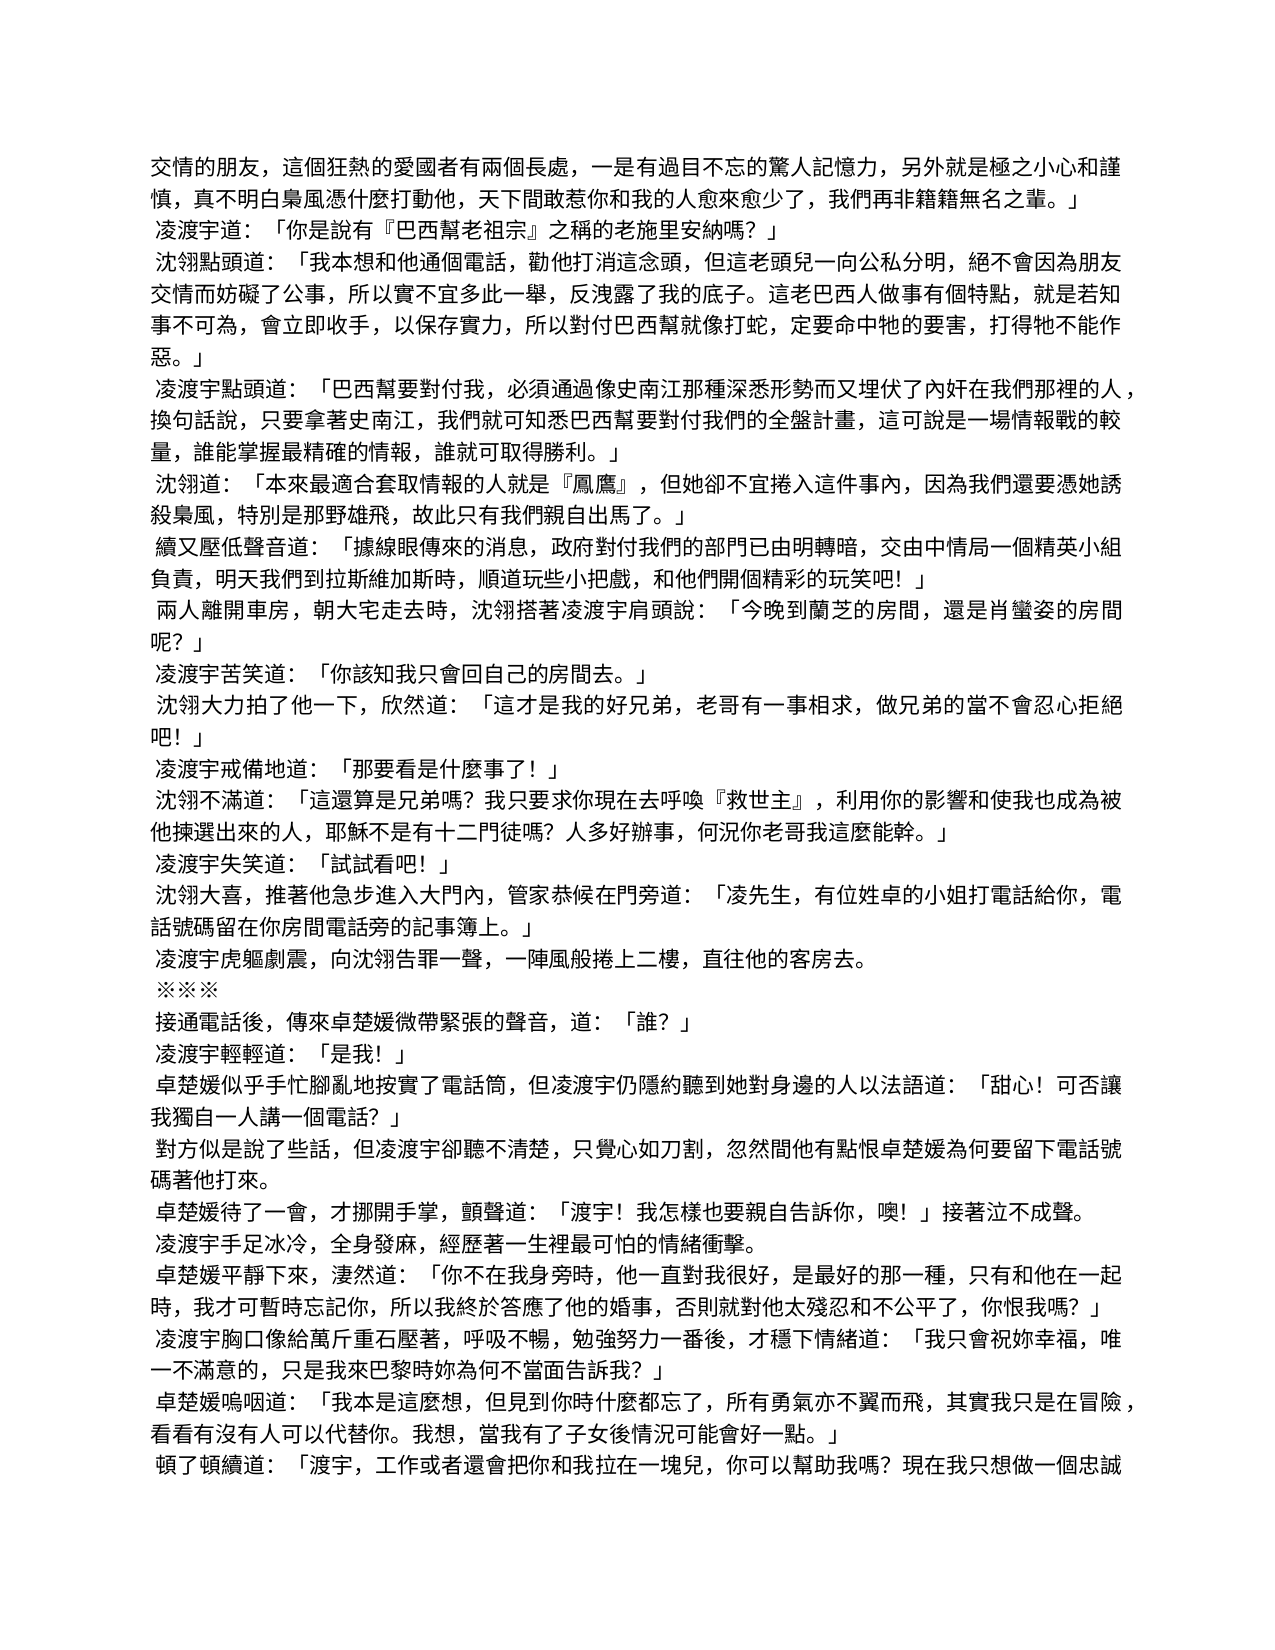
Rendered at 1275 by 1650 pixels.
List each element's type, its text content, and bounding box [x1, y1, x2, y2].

text 凌渡宇胸口像給萬斤重石壓著，呼吸不暢，勉強努力一番後，才穩下情緒道：「我只會祝妳幸福，唯一不滿意的，只是我來巴黎時妳為何不當面告訴我？」 [150, 1322, 1125, 1385]
text 卓楚媛平靜下來，淒然道：「你不在我身旁時，他一直對我很好，是最好的那一種，只有和他在一起時，我才可暫時忘記你，所以我終於答應了他的婚事，否則就對他太殘忍和不公平了，你恨我嗎？」 [150, 1258, 1125, 1322]
text 卓楚媛待了一會，才挪開手掌，顫聲道：「渡宇！我怎樣也要親自告訴你，噢！」接著泣不成聲。 [150, 1195, 1125, 1227]
text 對方似是說了些話，但凌渡宇卻聽不清楚，只覺心如刀割，忽然間他有點恨卓楚媛為何要留下電話號碼著他打來。 [150, 1132, 1125, 1195]
text 兩人離開車房，朝大宅走去時，沈翎搭著凌渡宇肩頭說：「今晚到蘭芝的房間，還是肖蠻姿的房間呢？」 [150, 593, 1125, 657]
text 沈翎道：「本來最適合套取情報的人就是『鳳鷹』，但她卻不宜捲入這件事內，因為我們還要憑她誘殺梟風，特別是那野雄飛，故此只有我們親自出馬了。」 [150, 467, 1125, 530]
text 卓楚媛似乎手忙腳亂地按實了電話筒，但凌渡宇仍隱約聽到她對身邊的人以法語道：「甜心！可否讓我獨自一人講一個電話？」 [150, 1068, 1125, 1132]
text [150, 1448, 1125, 1480]
text 沈翎點頭道：「我本想和他通個電話，勸他打消這念頭，但這老頭兒一向公私分明，絕不會因為朋友交情而妨礙了公事，所以實不宜多此一舉，反洩露了我的底子。這老巴西人做事有個特點，就是若知事不可為，會立即收手，以保存實力，所以對付巴西幫就像打蛇，定要命中牠的要害，打得牠不能作惡。」 [150, 245, 1125, 372]
text 沈翎大力拍了他一下，欣然道：「這才是我的好兄弟，老哥有一事相求，做兄弟的當不會忍心拒絕吧！」 [150, 688, 1125, 752]
text 沈翎不滿道：「這還算是兄弟嗎？我只要求你現在去呼喚『救世主』，利用你的影響和使我也成為被他揀選出來的人，耶穌不是有十二門徒嗎？人多好辦事，何況你老哥我這麼能幹。」 [150, 783, 1125, 847]
text 凌渡宇虎軀劇震，向沈翎告罪一聲，一陣風般捲上二樓，直往他的客房去。 [150, 942, 1125, 973]
text 凌渡宇苦笑道：「你該知我只會回自己的房間去。」 [150, 657, 1125, 688]
text 凌渡宇點頭道：「巴西幫要對付我，必須通過像史南江那種深悉形勢而又埋伏了內奸在我們那裡的人，換句話說，只要拿著史南江，我們就可知悉巴西幫要對付我們的全盤計畫，這可說是一場情報戰的較量，誰能掌握最精確的情報，誰就可取得勝利。」 [150, 372, 1125, 467]
text ※※※ [150, 973, 1125, 1005]
text 凌渡宇戒備地道：「那要看是什麼事了！」 [150, 752, 1125, 783]
text 沈翎大喜，推著他急步進入大門內，管家恭候在門旁道：「凌先生，有位姓卓的小姐打電話給你，電話號碼留在你房間電話旁的記事簿上。」 [150, 878, 1125, 942]
text 凌渡宇道：「你是說有『巴西幫老祖宗』之稱的老施里安納嗎？」 [150, 213, 1125, 245]
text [150, 150, 1125, 213]
text 凌渡宇失笑道：「試試看吧！」 [150, 847, 1125, 878]
text 接通電話後，傳來卓楚媛微帶緊張的聲音，道：「誰？」 [150, 1005, 1125, 1037]
text 卓楚媛嗚咽道：「我本是這麼想，但見到你時什麼都忘了，所有勇氣亦不翼而飛，其實我只是在冒險，看看有沒有人可以代替你。我想，當我有了子女後情況可能會好一點。」 [150, 1385, 1125, 1448]
text 凌渡宇手足冰冷，全身發麻，經歷著一生裡最可怕的情緒衝擊。 [150, 1227, 1125, 1258]
text 續又壓低聲音道：「據線眼傳來的消息，政府對付我們的部門已由明轉暗，交由中情局一個精英小組負責，明天我們到拉斯維加斯時，順道玩些小把戲，和他們開個精彩的玩笑吧！」 [150, 530, 1125, 593]
text 凌渡宇輕輕道：「是我！」 [150, 1037, 1125, 1068]
